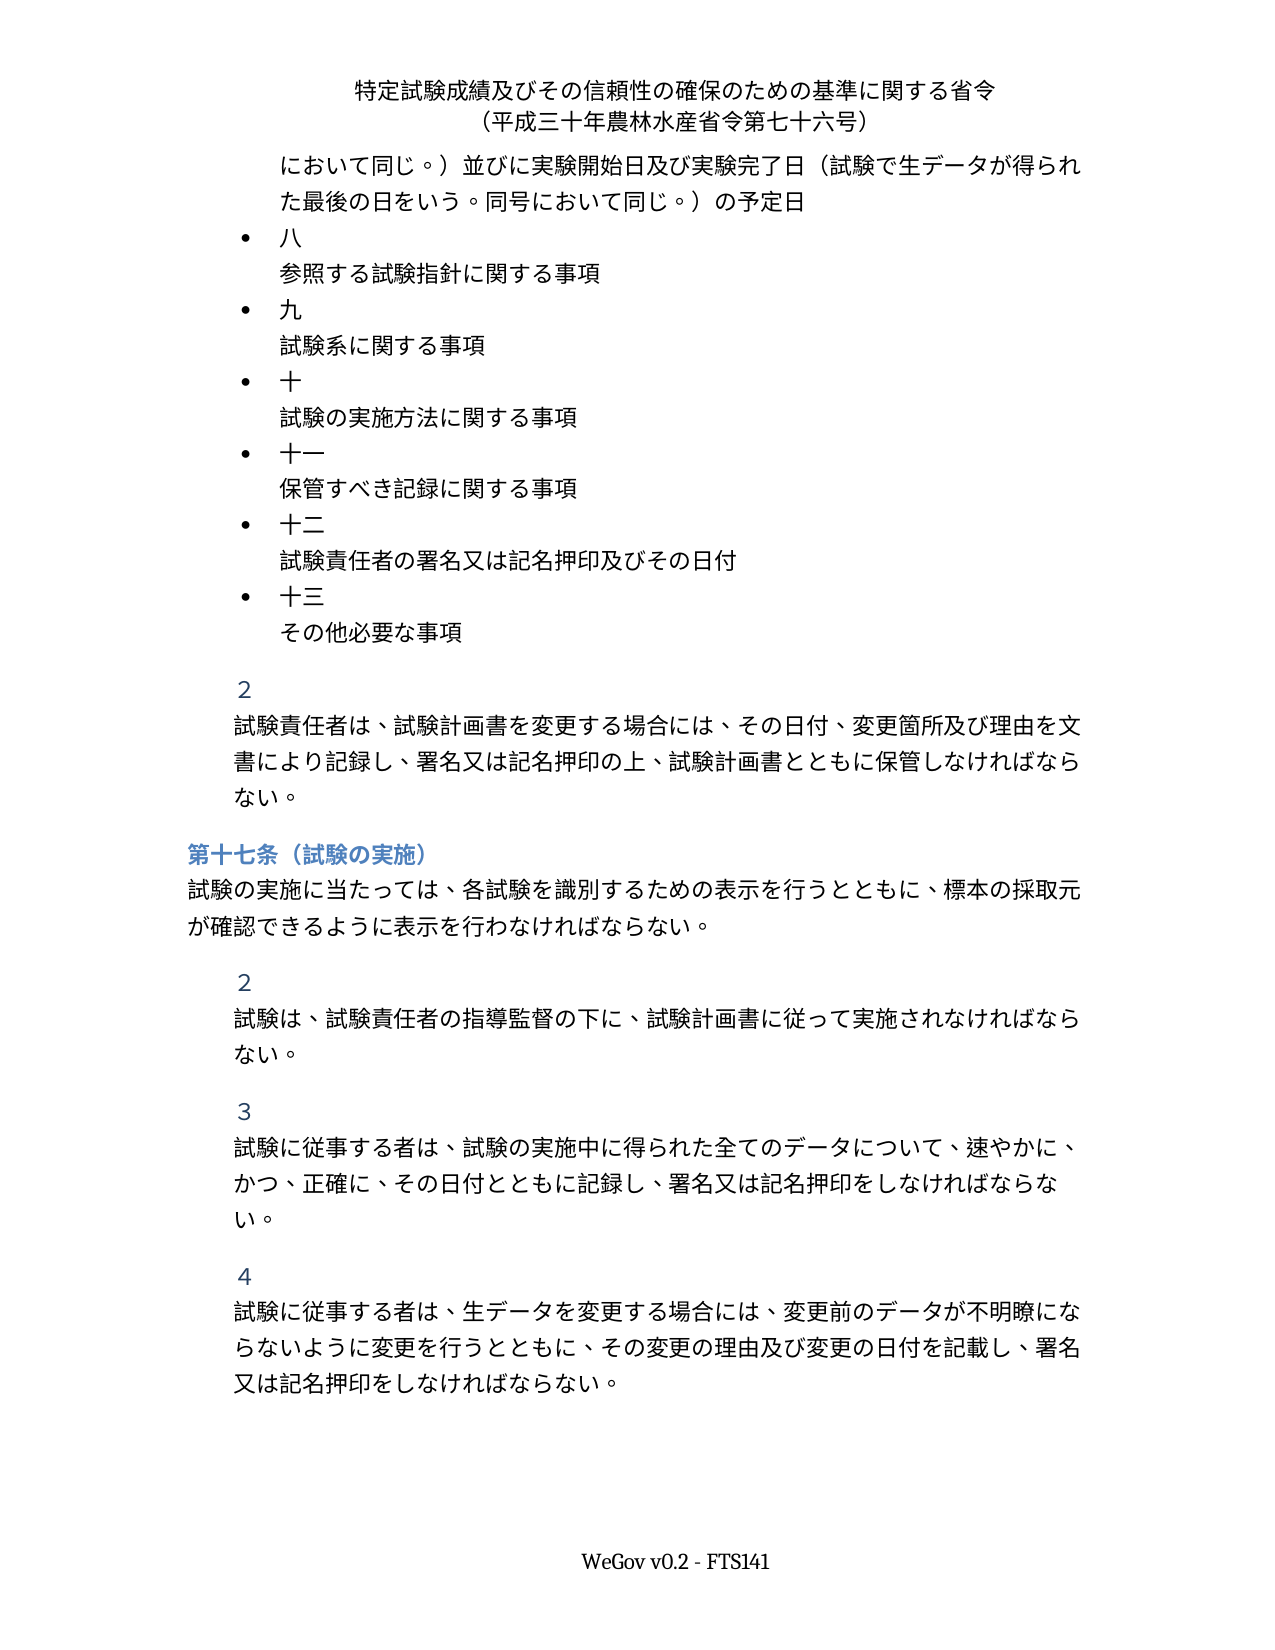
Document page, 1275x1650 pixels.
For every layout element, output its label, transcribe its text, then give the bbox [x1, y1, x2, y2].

subtitle ３ [233, 1096, 1087, 1127]
list 九 試験系に関する事項 [242, 294, 1087, 361]
subtitle ２ [233, 674, 1087, 705]
text 試験の実施に当たっては、各試験を識別するための表示を行うとともに、標本の採取元が確認できるように表示を行わなければならない。 [187, 874, 1087, 942]
text 試験責任者は、試験計画書を変更する場合には、その日付、変更箇所及び理由を文書により記録し、署名又は記名押印の上、試験計画書とともに保管しなければならない。 [233, 710, 1087, 813]
list 八 参照する試験指針に関する事項 [242, 222, 1087, 289]
text 試験に従事する者は、試験の実施中に得られた全てのデータについて、速やかに、かつ、正確に、その日付とともに記録し、署名又は記名押印をしなければならない。 [233, 1132, 1087, 1235]
subtitle 第十七条（試験の実施） [187, 838, 1087, 870]
list 十二 試験責任者の署名又は記名押印及びその日付 [242, 509, 1087, 577]
list 七 試験開始日（第十二号の署名又は記名押印の日をいう。第十八条第一項第八号において同じ。）並びに実験開始日及び実験完了日（試験で生データが得られた最後の日をいう。同号において同じ。）の予定日 [242, 150, 1087, 217]
subtitle ４ [233, 1260, 1087, 1292]
subtitle ２ [233, 967, 1087, 998]
text 試験に従事する者は、生データを変更する場合には、変更前のデータが不明瞭にならないように変更を行うとともに、その変更の理由及び変更の日付を記載し、署名又は記名押印をしなければならない。 [233, 1296, 1087, 1399]
list 十三 その他必要な事項 [242, 581, 1087, 648]
list 十 試験の実施方法に関する事項 [242, 366, 1087, 433]
text 試験は、試験責任者の指導監督の下に、試験計画書に従って実施されなければならない。 [233, 1003, 1087, 1070]
list 十一 保管すべき記録に関する事項 [242, 437, 1087, 505]
